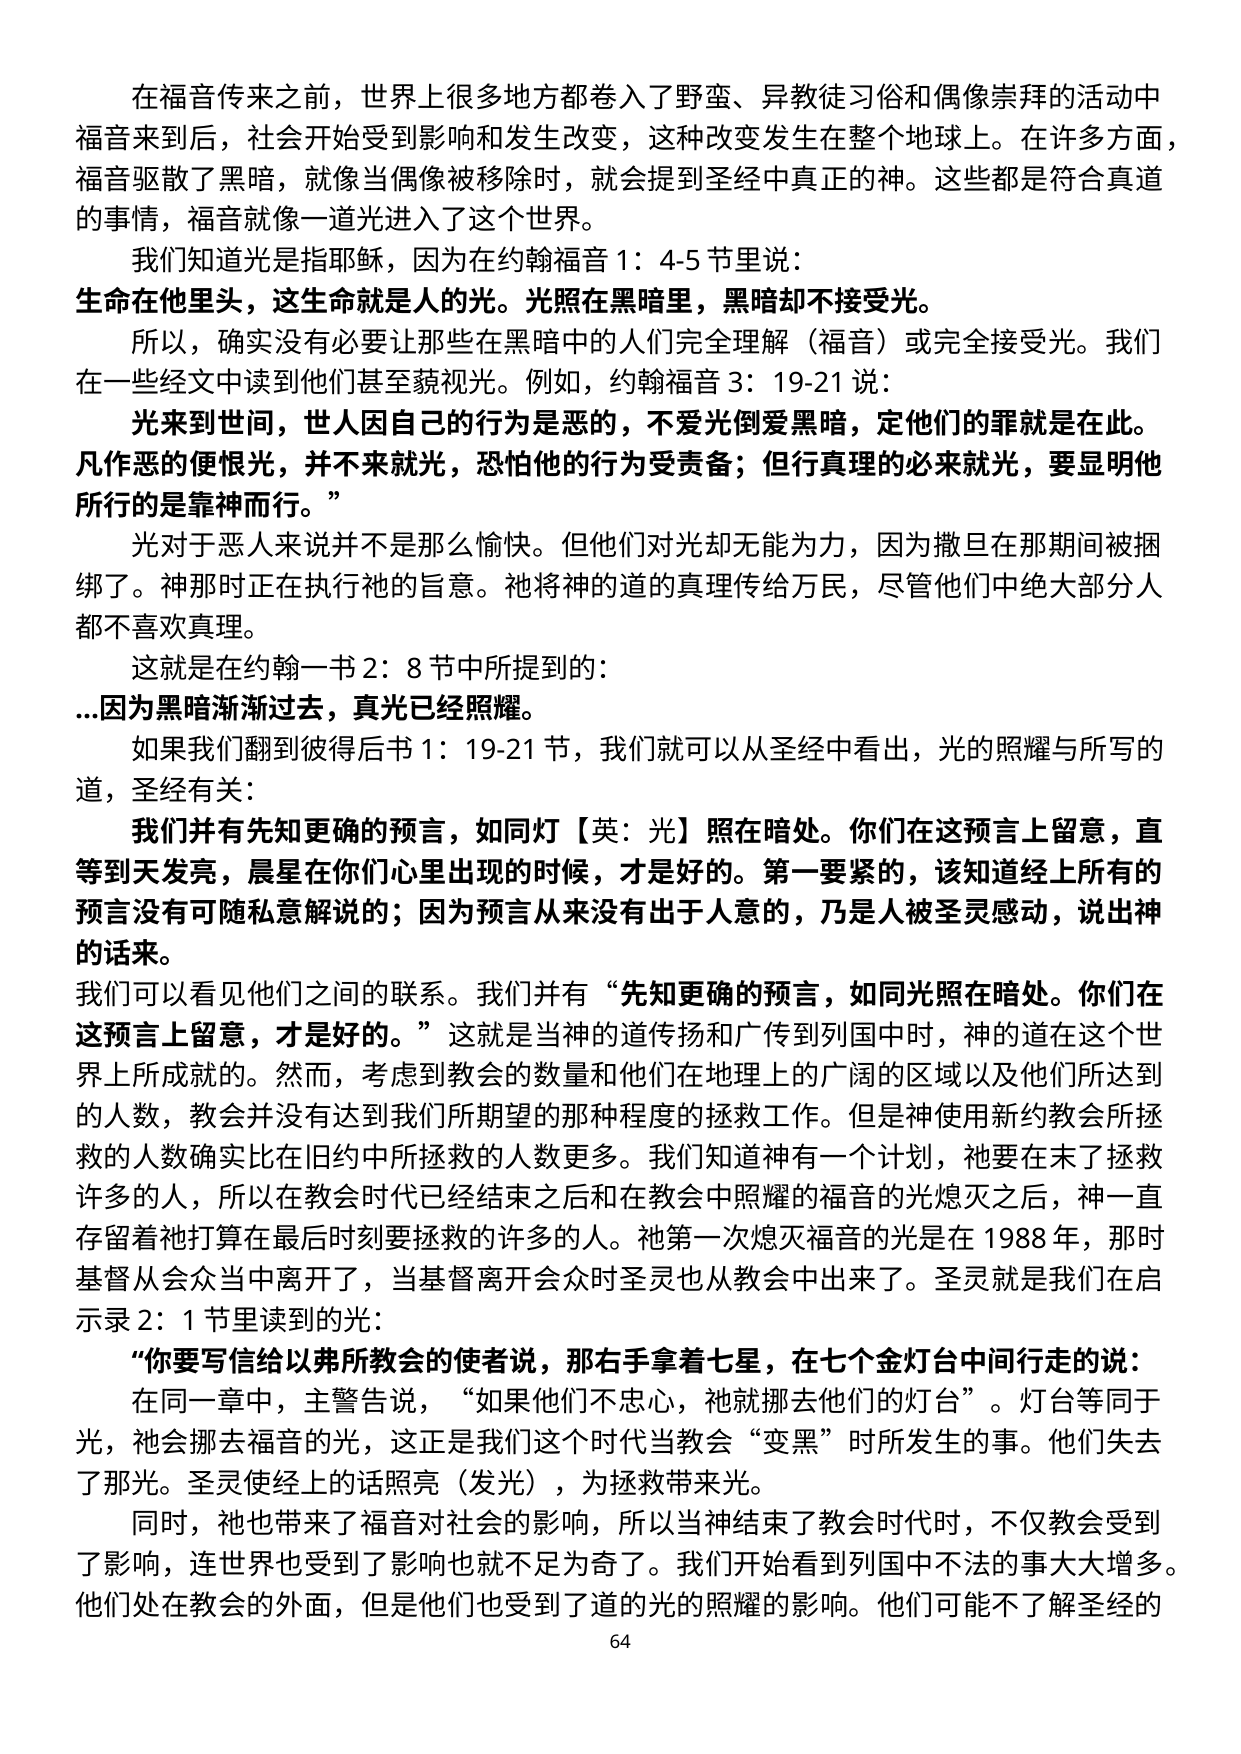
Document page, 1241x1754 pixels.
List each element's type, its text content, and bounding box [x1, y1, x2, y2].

text 生命在他里头，这生命就是人的光。光照在黑暗里，黑暗却不接受光。 [75, 279, 1165, 319]
text “你要写信给以弗所教会的使者说，那右手拿着七星，在七个金灯台中间行走的说： [75, 1338, 1165, 1379]
text 在福音传来之前，世界上很多地方都卷入了野蛮、异教徒习俗和偶像崇拜的活动中。福音来到后，社会开始受到影响和发生改变，这种改变发生在整个地球上。在许多方面，福音驱散了黑暗，就像当偶像被移除时，就会提到圣经中真正的神。这些都是符合真道的事情，福音就像一道光进入了这个世界。 [75, 75, 1165, 238]
text 光来到世间，世人因自己的行为是恶的，不爱光倒爱黑暗，定他们的罪就是在此。凡作恶的便恨光，并不来就光，恐怕他的行为受责备；但行真理的必来就光，要显明他所行的是靠神而行。” [75, 401, 1165, 523]
text 如果我们翻到彼得后书1：19-21节，我们就可以从圣经中看出，光的照耀与所写的道，圣经有关： [75, 727, 1165, 809]
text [75, 1501, 1165, 1623]
text 光对于恶人来说并不是那么愉快。但他们对光却无能为力，因为撒旦在那期间被捆绑了。神那时正在执行祂的旨意。祂将神的道的真理传给万民，尽管他们中绝大部分人都不喜欢真理。 [75, 523, 1165, 645]
text 我们知道光是指耶稣，因为在约翰福音1：4-5节里说： [75, 238, 1165, 279]
text ...因为黑暗渐渐过去，真光已经照耀。 [75, 686, 1165, 727]
text 我们并有先知更确的预言，如同灯【英：光】照在暗处。你们在这预言上留意，直等到天发亮，晨星在你们心里出现的时候，才是好的。第一要紧的，该知道经上所有的预言没有可随私意解说的；因为预言从来没有出于人意的，乃是人被圣灵感动，说出神的话来。 [75, 809, 1165, 972]
text 所以，确实没有必要让那些在黑暗中的人们完全理解（福音）或完全接受光。我们在一些经文中读到他们甚至藐视光。例如，约翰福音3：19-21说： [75, 319, 1165, 401]
text 在同一章中，主警告说，“如果他们不忠心，祂就挪去他们的灯台”。灯台等同于光，祂会挪去福音的光，这正是我们这个时代当教会“变黑”时所发生的事。他们失去了那光。圣灵使经上的话照亮（发光），为拯救带来光。 [75, 1379, 1165, 1501]
text 我们可以看见他们之间的联系。我们并有“先知更确的预言，如同光照在暗处。你们在这预言上留意，才是好的。”这就是当神的道传扬和广传到列国中时，神的道在这个世界上所成就的。然而，考虑到教会的数量和他们在地理上的广阔的区域以及他们所达到的人数，教会并没有达到我们所期望的那种程度的拯救工作。但是神使用新约教会所拯救的人数确实比在旧约中所拯救的人数更多。我们知道神有一个计划，祂要在末了拯救许多的人，所以在教会时代已经结束之后和在教会中照耀的福音的光熄灭之后，神一直存留着祂打算在最后时刻要拯救的许多的人。祂第一次熄灭福音的光是在1988年，那时基督从会众当中离开了，当基督离开会众时圣灵也从教会中出来了。圣灵就是我们在启示录2：1节里读到的光： [75, 972, 1165, 1338]
text 这就是在约翰一书2：8节中所提到的： [75, 645, 1165, 686]
